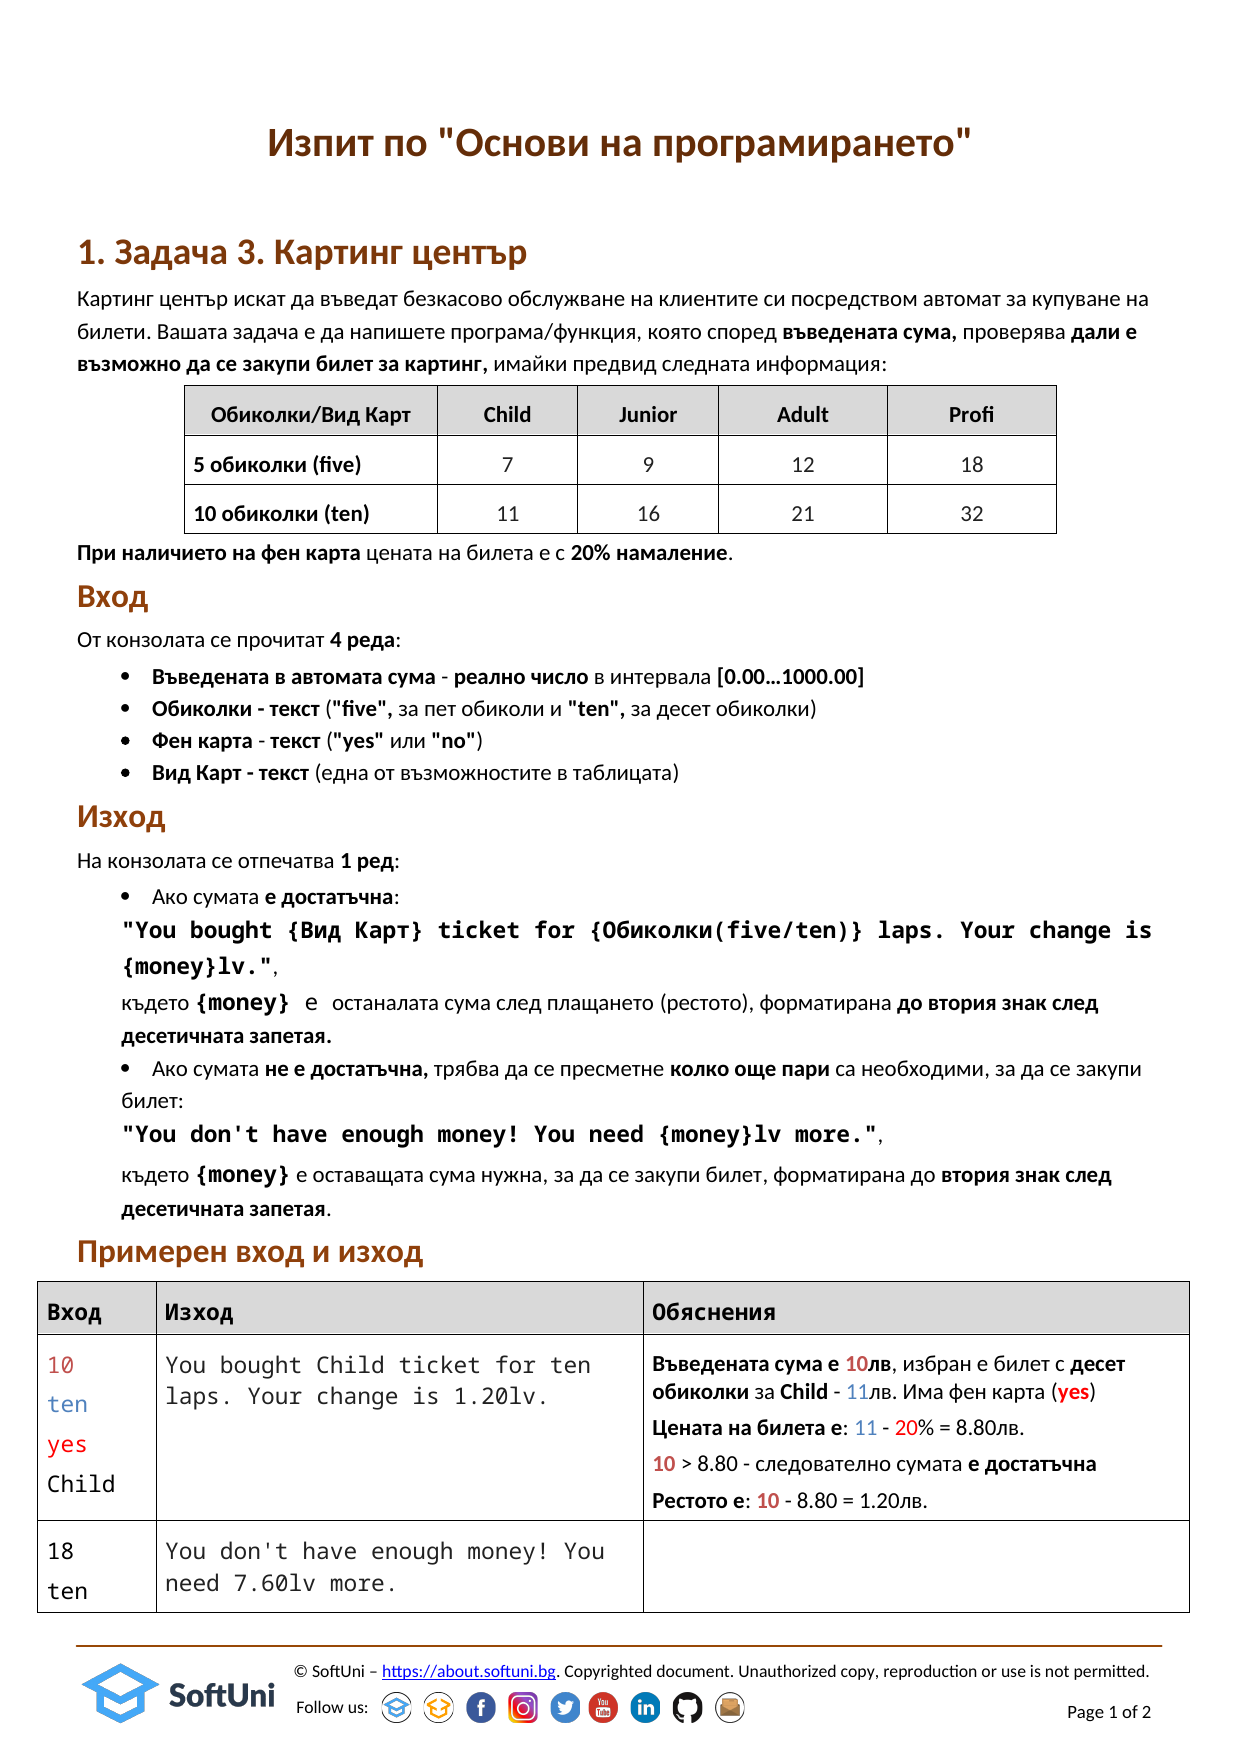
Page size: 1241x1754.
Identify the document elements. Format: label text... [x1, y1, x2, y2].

picture [630, 1692, 639, 1701]
list Фен карта - текст ("yes" или "no") [121, 726, 1163, 754]
picture [423, 1692, 454, 1723]
list "You don't have enough money! You need {money}lv more.", [121, 1118, 1163, 1149]
table_cell 5 обиколки (five) [185, 436, 437, 484]
text Примерен вход и изход [77, 1230, 1163, 1271]
list където {money} e останалата сума след плащането (рестото), форматирана до втория знак след десетичната запетая. [121, 986, 1163, 1050]
list Вид Карт - текст (една от възможностите в таблицата) [121, 758, 1163, 787]
picture [381, 1692, 412, 1723]
picture [550, 1692, 580, 1723]
picture [644, 1705, 654, 1714]
list Ако сумата не е достатъчна, трябва да се пресметне колко още пари са необходими, за да се закупи билет: [121, 1054, 1163, 1114]
text Картинг център искат да въведат безкасово обслужване на клиентите си посредством автомат за купуване на билети. Вашата задача е да напишете програма/функция, която според въведената сума, проверява дали е възможно да се закупи билет за картинг, имайки предвид следната информация: [77, 284, 1163, 377]
table_cell 11 [438, 485, 577, 533]
text От конзолата се прочитат 4 реда: [77, 626, 1163, 654]
list "You bought {Вид Карт} ticket for {Обиколки(five/ten)} laps. Your change is {money}lv.", [121, 914, 1163, 982]
table_cell 7 [438, 436, 577, 484]
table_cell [157, 1521, 643, 1612]
table_header Обиколки/Вид Карт [185, 386, 437, 434]
table_cell 9 [578, 436, 718, 484]
table_header Изход [157, 1282, 643, 1333]
table_header Child [438, 386, 577, 434]
picture [715, 1692, 745, 1723]
picture [75, 1658, 281, 1729]
table_cell [644, 1521, 1189, 1612]
table_header Junior [578, 386, 718, 434]
table_cell 18 ten yes Profi [38, 1521, 156, 1612]
table_cell 21 [719, 485, 887, 533]
picture [652, 1692, 660, 1699]
picture [466, 1692, 496, 1723]
table_cell You bought Child ticket for ten laps. Your change is 1.20lv. [157, 1335, 643, 1520]
text Вход [77, 575, 1163, 615]
list Обиколки - текст ("five", за пет обиколи и "ten", за десет обиколки) [121, 694, 1163, 722]
table_cell 16 [578, 485, 718, 533]
picture [652, 1716, 660, 1723]
table_cell 18 [888, 436, 1056, 484]
text При наличието на фен карта цената на билета е с 20% намаление. [77, 538, 1163, 566]
table_cell 32 [888, 485, 1056, 533]
picture [630, 1714, 639, 1723]
subtitle Изпит по "Основи на програмирането" [77, 116, 1163, 167]
table_cell 10 ten yes Child [38, 1335, 156, 1520]
subtitle Задача 3. Картинг център [77, 228, 1163, 273]
list Ако сумата е достатъчна: [121, 882, 1163, 910]
table_header Вход [38, 1282, 156, 1333]
table_header Profi [888, 386, 1056, 434]
picture [508, 1692, 538, 1723]
list Въведената в автомата сума - реално число в интервала [0.00…1000.00] [121, 662, 1163, 690]
picture [588, 1692, 618, 1723]
table_cell 10 обиколки (ten) [185, 485, 437, 533]
table_header Обяснения [644, 1282, 1189, 1333]
picture [672, 1692, 703, 1723]
text където {money} e оставащата сума нужна, за да се закупи билет, форматирана до втория знак след десетичната запетая. [121, 1158, 1163, 1222]
table_cell Въведената сума е 10лв, избран е билет с десет обиколки за Child - 11лв. Има фен карта (yes) Цената на билета е: 11 - 20% = 8.80лв. 10 > 8.80 - следователно сумата е достатъчна Рестото е: 10 - 8.80 = 1.20лв. [644, 1335, 1189, 1520]
table_header Adult [719, 386, 887, 434]
text На конзолата се отпечатва 1 ред: [77, 846, 1163, 874]
table_cell 12 [719, 436, 887, 484]
text Изход [77, 795, 1163, 836]
